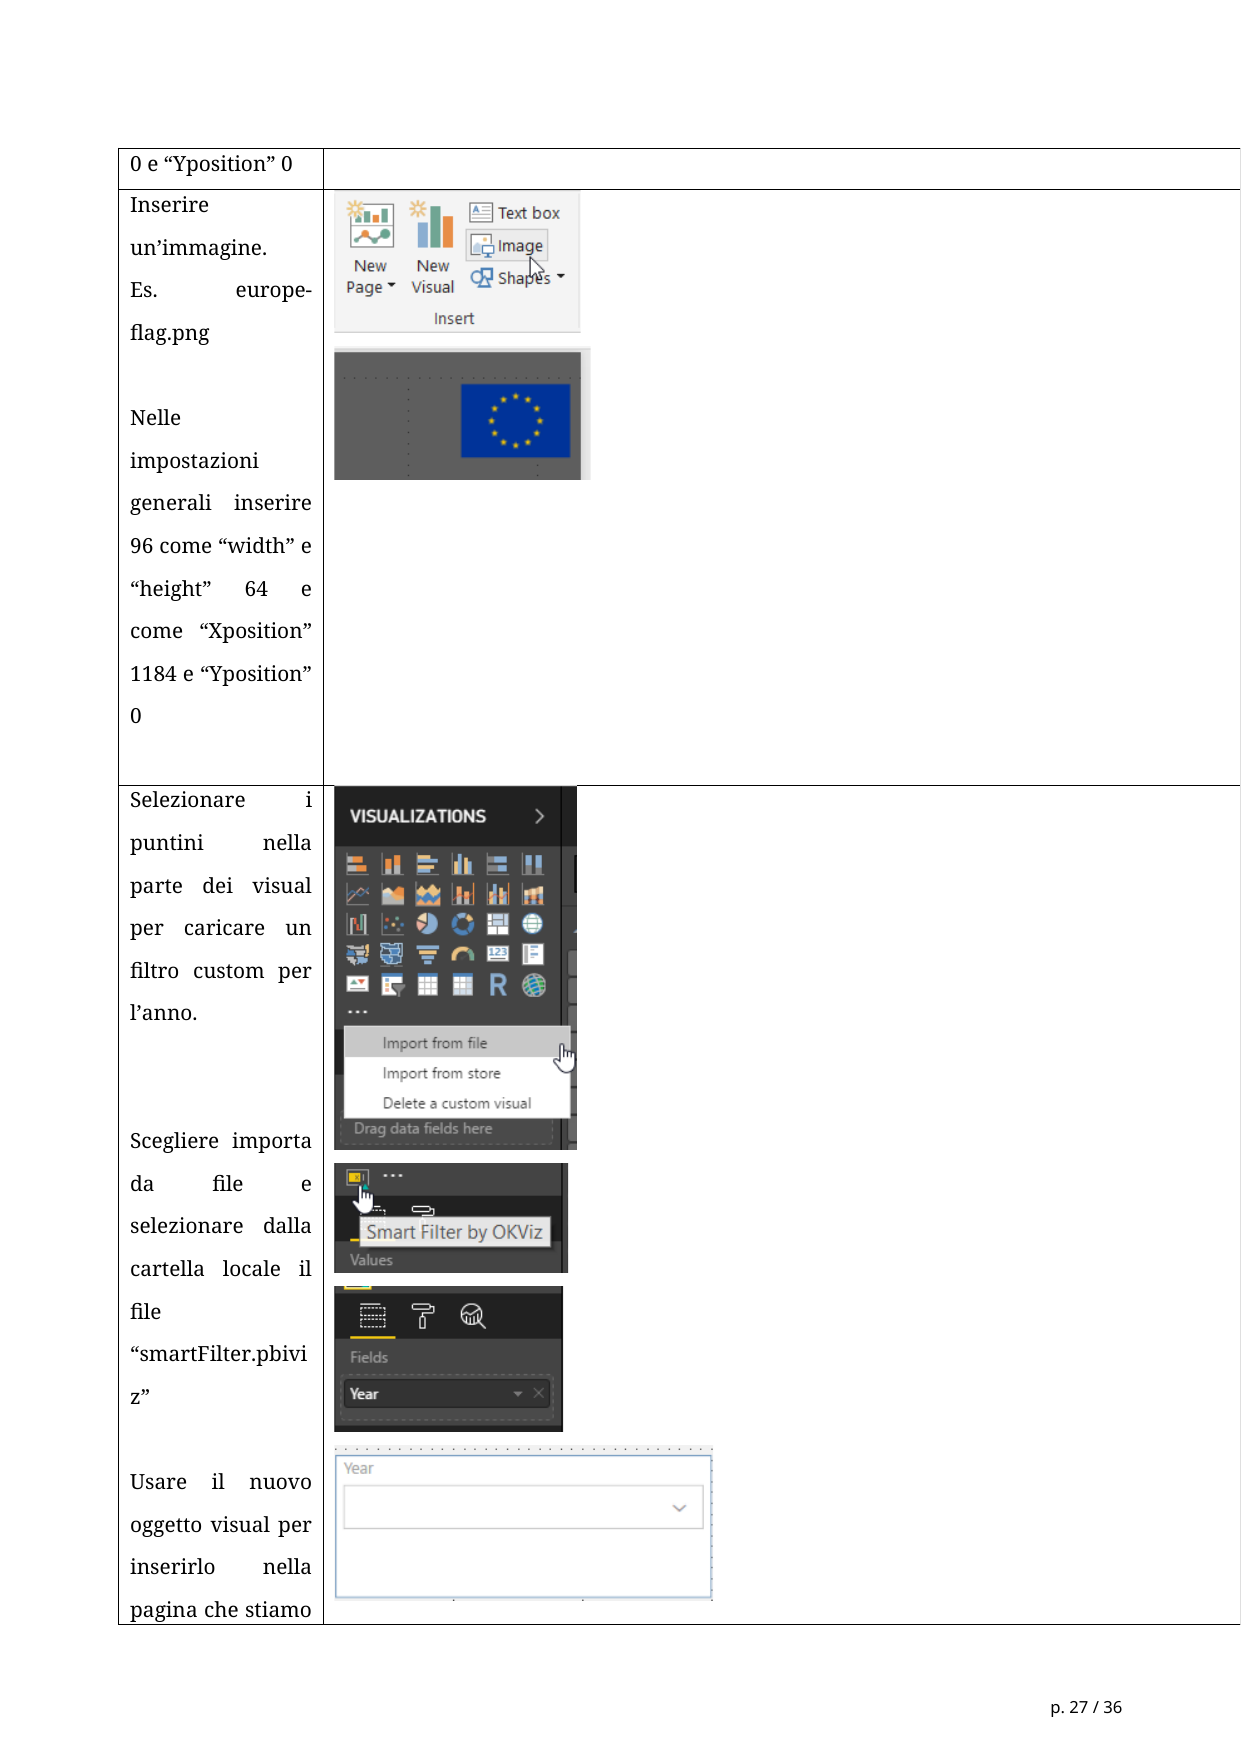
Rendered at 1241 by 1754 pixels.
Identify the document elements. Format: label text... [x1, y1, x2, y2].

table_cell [119, 786, 323, 1623]
picture [334, 346, 591, 480]
table_cell [324, 149, 1240, 189]
picture [334, 1163, 569, 1273]
table_cell Inserire un’immagine. Es. europe-flag.png Nelle impostazioni generali inserire 96 come “width” e “height” 64 e come “Xposition” 1184 e “Yposition” 0 [119, 190, 323, 784]
picture [334, 1445, 714, 1601]
picture [334, 190, 581, 333]
picture [334, 785, 577, 1150]
table_cell [324, 786, 1240, 1623]
picture [334, 1286, 564, 1432]
table_cell [324, 190, 1240, 784]
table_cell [119, 149, 323, 189]
